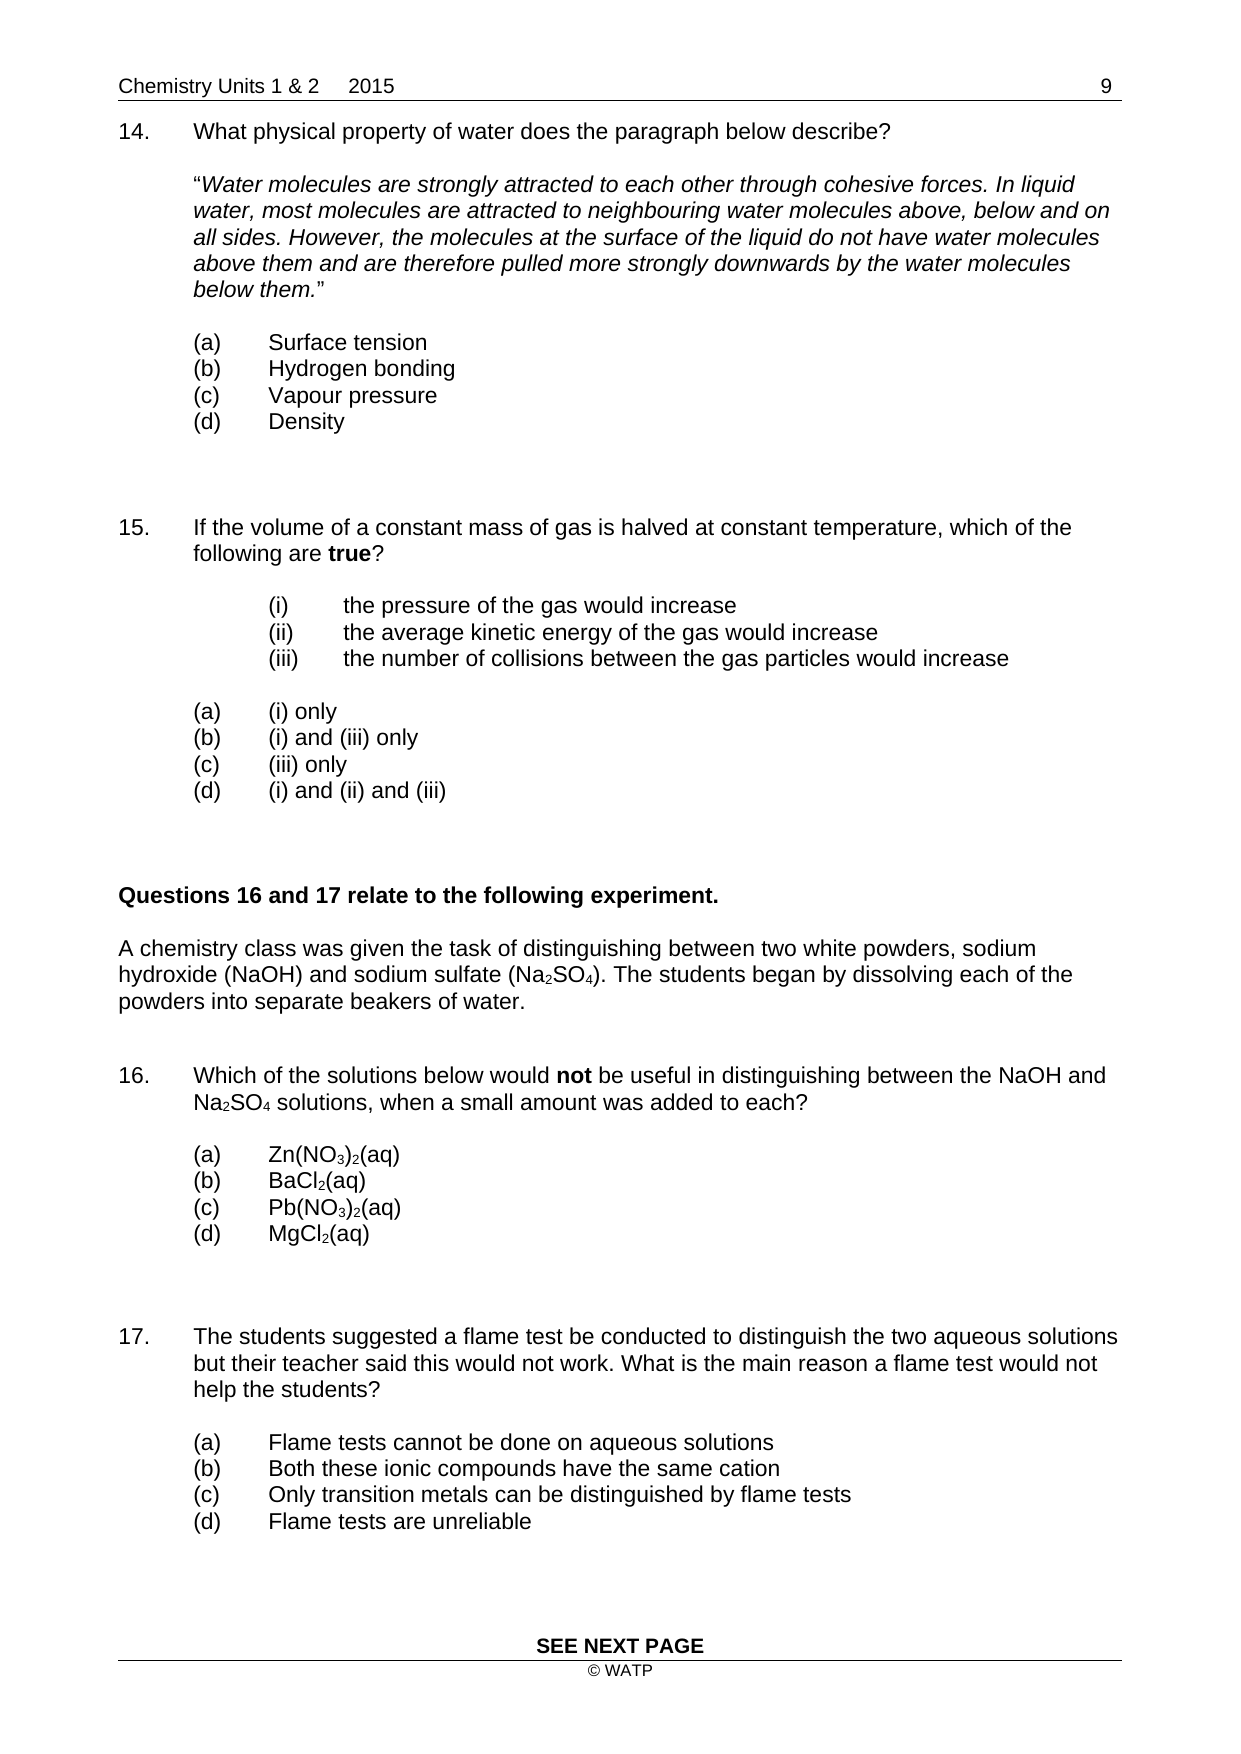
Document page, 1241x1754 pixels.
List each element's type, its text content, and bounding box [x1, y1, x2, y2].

text 17. The students suggested a flame test be conducted to distinguish the two aqueous solutions but their teacher said this would not work. What is the main reason a flame test would not help the students? [118, 1323, 1122, 1402]
list Only transition metals can be distinguished by flame tests [193, 1481, 1122, 1508]
list MgCl2(aq) [193, 1220, 1122, 1247]
text 14. What physical property of water does the paragraph below describe? [118, 118, 1122, 144]
text A chemistry class was given the task of distinguishing between two white powders, sodium hydroxide (NaOH) and sodium sulfate (Na2SO4). The students began by dissolving each of the powders into separate beakers of water. [118, 935, 1122, 1014]
list the average kinetic energy of the gas would increase [268, 619, 1122, 645]
list Density [193, 408, 1122, 434]
list Both these ionic compounds have the same cation [193, 1455, 1122, 1481]
list (i) and (ii) and (iii) [193, 777, 1122, 803]
list BaCl2(aq) [193, 1167, 1122, 1194]
list (iii) only [193, 751, 1122, 777]
text 16. Which of the solutions below would not be useful in distinguishing between the NaOH and Na2SO4 solutions, when a small amount was added to each? [118, 1062, 1122, 1115]
list Pb(NO3)2(aq) [193, 1194, 1122, 1220]
text Questions 16 and 17 relate to the following experiment. [118, 882, 1122, 909]
text “Water molecules are strongly attracted to each other through cohesive forces. In liquid water, most molecules are attracted to neighbouring water molecules above, below and on all sides. However, the molecules at the surface of the liquid do not have water molecules above them and are therefore pulled more strongly downwards by the water molecules below them.” [193, 171, 1122, 303]
list the number of collisions between the gas particles would increase [268, 645, 1122, 672]
list (i) only [193, 698, 1122, 724]
list (i) and (iii) only [193, 724, 1122, 751]
list Surface tension [193, 329, 1122, 355]
list the pressure of the gas would increase [268, 592, 1122, 619]
list Flame tests are unreliable [193, 1508, 1122, 1534]
list Flame tests cannot be done on aqueous solutions [193, 1429, 1122, 1455]
list Zn(NO3)2(aq) [193, 1141, 1122, 1167]
text 15. If the volume of a constant mass of gas is halved at constant temperature, which of the following are true? [118, 513, 1122, 566]
list Vapour pressure [193, 382, 1122, 408]
list Hydrogen bonding [193, 355, 1122, 382]
